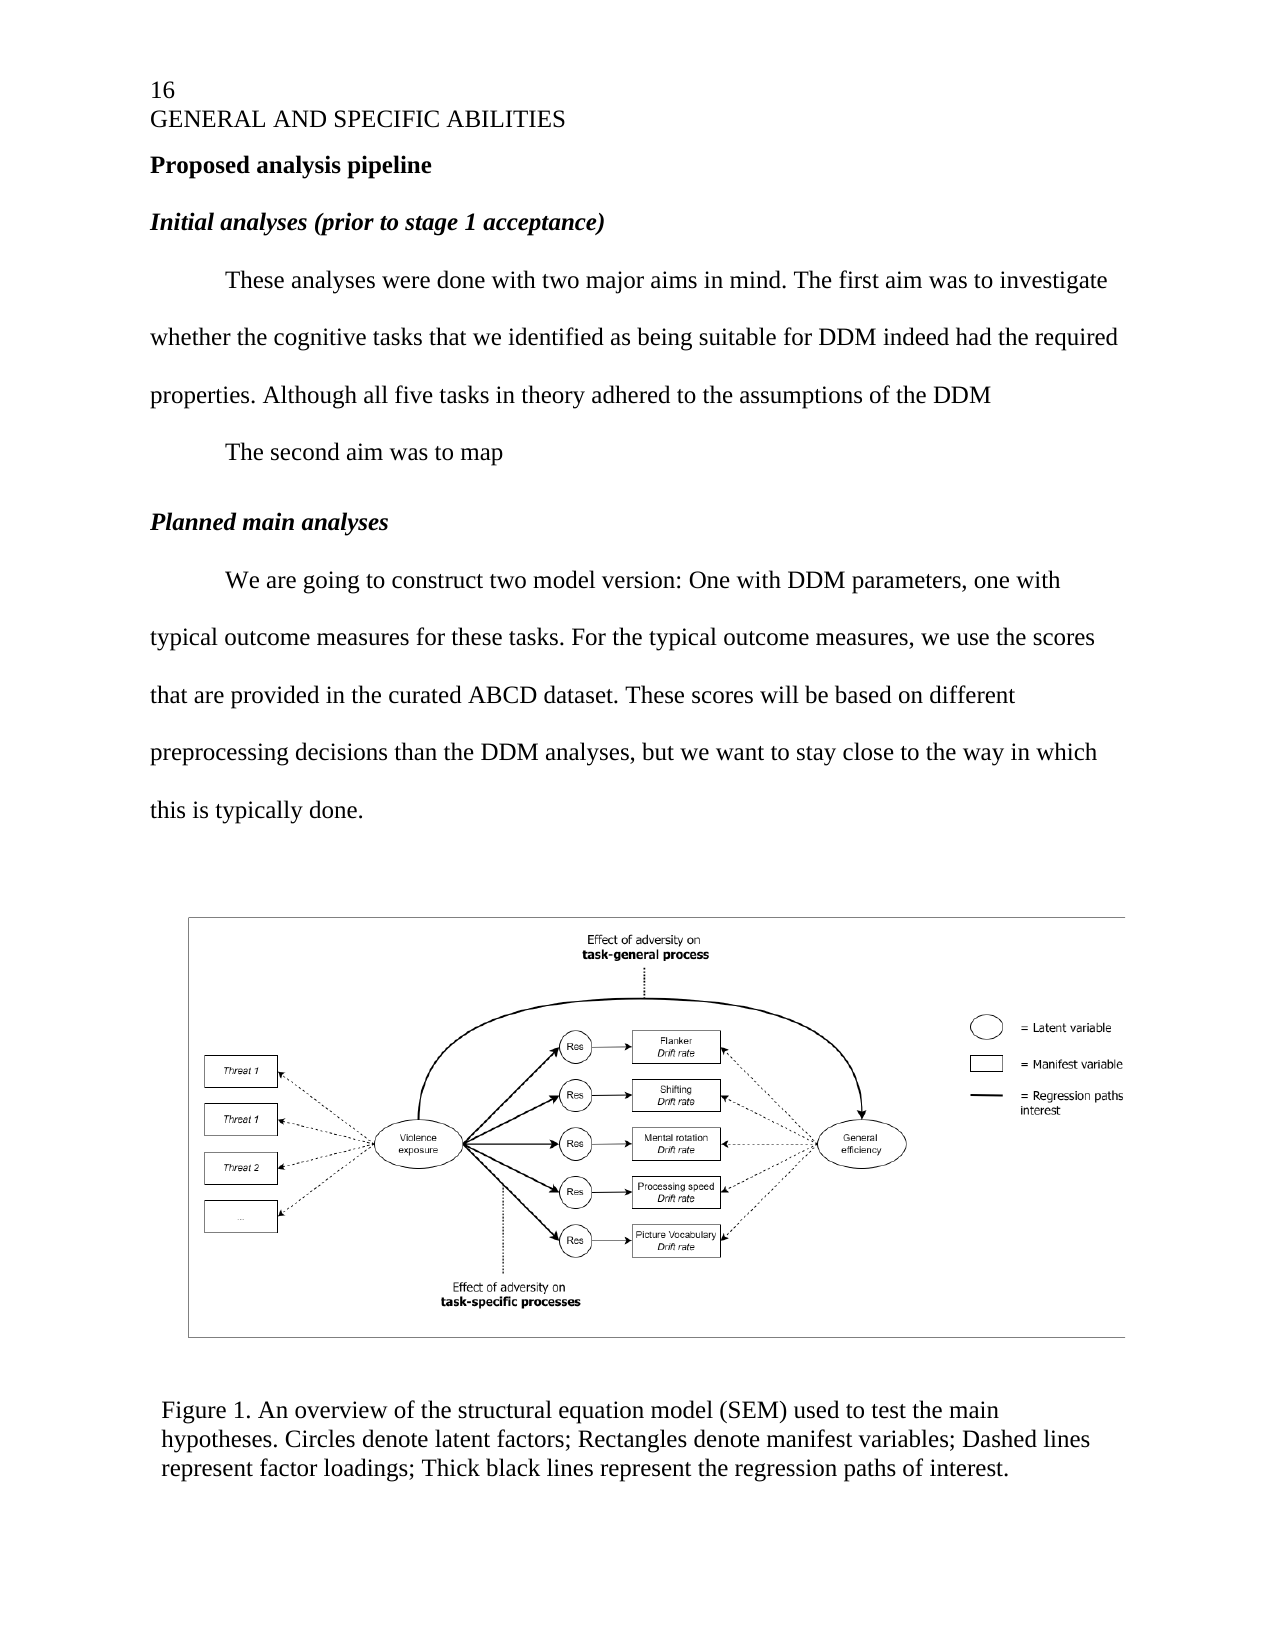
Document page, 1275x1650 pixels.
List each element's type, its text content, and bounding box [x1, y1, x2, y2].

picture [180, 910, 1125, 1346]
subtitle Planned main analyses [150, 507, 1125, 536]
subtitle Proposed analysis pipeline [150, 150, 1125, 179]
text The second aim was to map [150, 437, 1125, 466]
table_header Figure 1. An overview of the structural equation model (SEM) used to test the main hypotheses. Circles denote latent factors; Rectangles denote manifest variables; Dashed lines represent factor loadings; Thick black lines represent the regression paths of interest. [150, 910, 1125, 1494]
subtitle Initial analyses (prior to stage 1 acceptance) [150, 207, 1125, 236]
